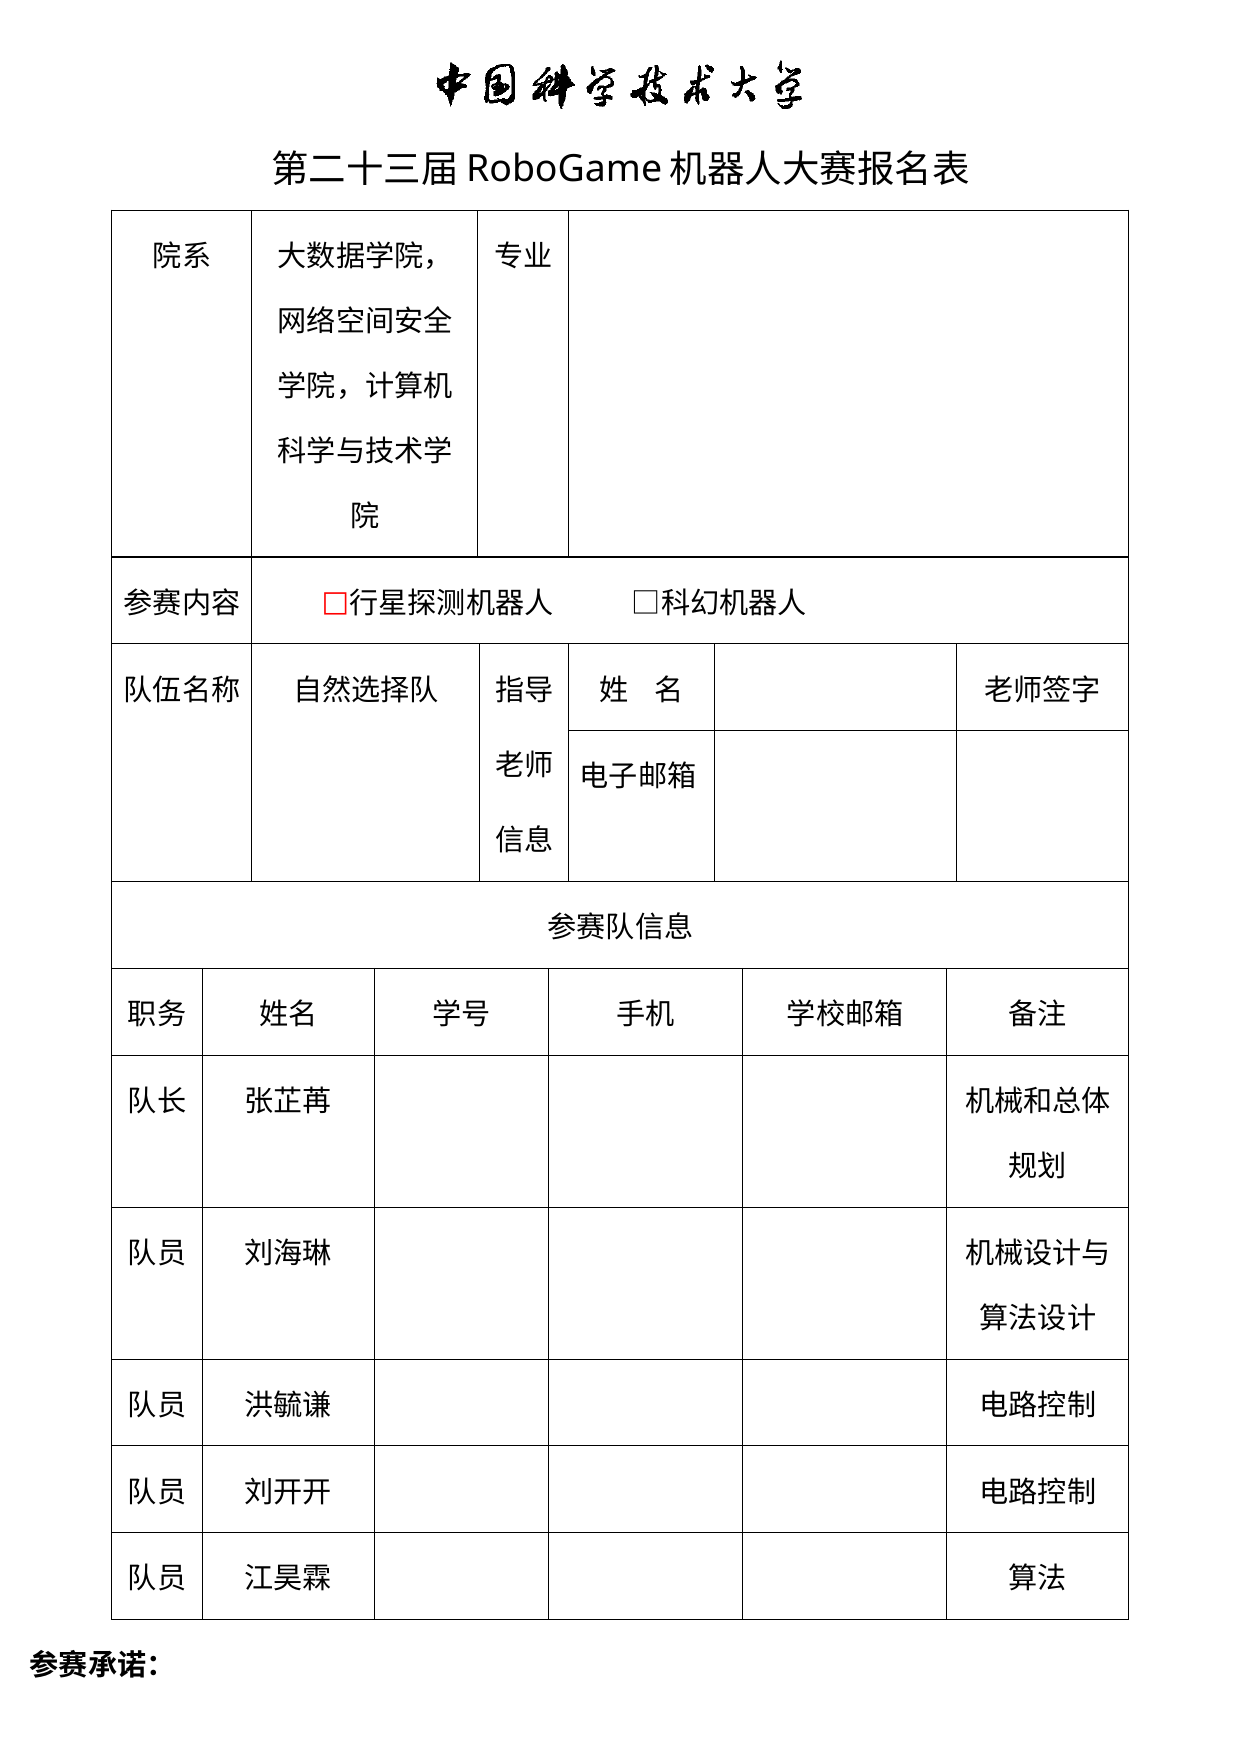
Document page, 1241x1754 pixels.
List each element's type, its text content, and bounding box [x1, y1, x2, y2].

table_cell [549, 1056, 742, 1207]
table_cell 参赛队信息 [112, 882, 1128, 968]
table_cell [375, 1446, 548, 1532]
table_cell 姓 名 [569, 644, 714, 730]
table_cell 机械和总体规划 [947, 1056, 1128, 1207]
table_cell [549, 1208, 742, 1358]
table_cell 电路控制 [947, 1446, 1128, 1532]
table_cell 备注 [947, 969, 1128, 1055]
table_cell 姓名 [203, 969, 374, 1055]
text 第二十三届RoboGame机器人大赛报名表 [29, 134, 1211, 199]
table_cell 张芷苒 [203, 1056, 374, 1207]
table_cell 学校邮箱 [743, 969, 946, 1055]
table_cell □行星探测机器人 □科幻机器人 [252, 558, 1128, 643]
table_header [569, 211, 1128, 556]
table_header 大数据学院，网络空间安全学院，计算机科学与技术学院 [252, 211, 477, 556]
text 参赛承诺： [29, 1631, 1211, 1696]
table_cell 算法 [947, 1533, 1128, 1619]
table_cell 老师签字 [957, 644, 1128, 730]
table_cell [957, 731, 1128, 881]
table_cell [743, 1056, 946, 1207]
table_cell [549, 1533, 742, 1619]
table_cell [549, 1446, 742, 1532]
table_cell 自然选择队 [252, 644, 479, 881]
table_header 专业 [478, 211, 568, 556]
table_cell [375, 1056, 548, 1207]
table_cell 江昊霖 [203, 1533, 374, 1619]
table_cell 队员 [112, 1360, 202, 1445]
table_cell 队员 [112, 1208, 202, 1358]
table_cell 电子邮箱 [569, 731, 714, 881]
table_cell 队长 [112, 1056, 202, 1207]
table_cell [743, 1208, 946, 1358]
table_cell 队员 [112, 1446, 202, 1532]
picture [431, 58, 810, 113]
table_cell [375, 1208, 548, 1358]
table_cell [743, 1446, 946, 1532]
table_cell 队员 [112, 1533, 202, 1619]
table_cell 指导 老师 信息 [480, 644, 568, 881]
table_cell [549, 1360, 742, 1445]
table_cell 职务 [112, 969, 202, 1055]
table_cell [743, 1360, 946, 1445]
table_cell 队伍名称 [112, 644, 251, 881]
table_cell [743, 1533, 946, 1619]
table_cell 学号 [375, 969, 548, 1055]
table_cell [375, 1360, 548, 1445]
table_cell [715, 644, 956, 730]
table_cell 刘开开 [203, 1446, 374, 1532]
table_cell 手机 [549, 969, 742, 1055]
table_cell 机械设计与算法设计 [947, 1208, 1128, 1358]
table_cell [715, 731, 956, 881]
table_cell 电路控制 [947, 1360, 1128, 1445]
table_cell 刘海琳 [203, 1208, 374, 1358]
table_cell 参赛内容 [112, 558, 251, 643]
table_cell 洪毓谦 [203, 1360, 374, 1445]
table_header 院系 [112, 211, 251, 556]
table_cell [375, 1533, 548, 1619]
